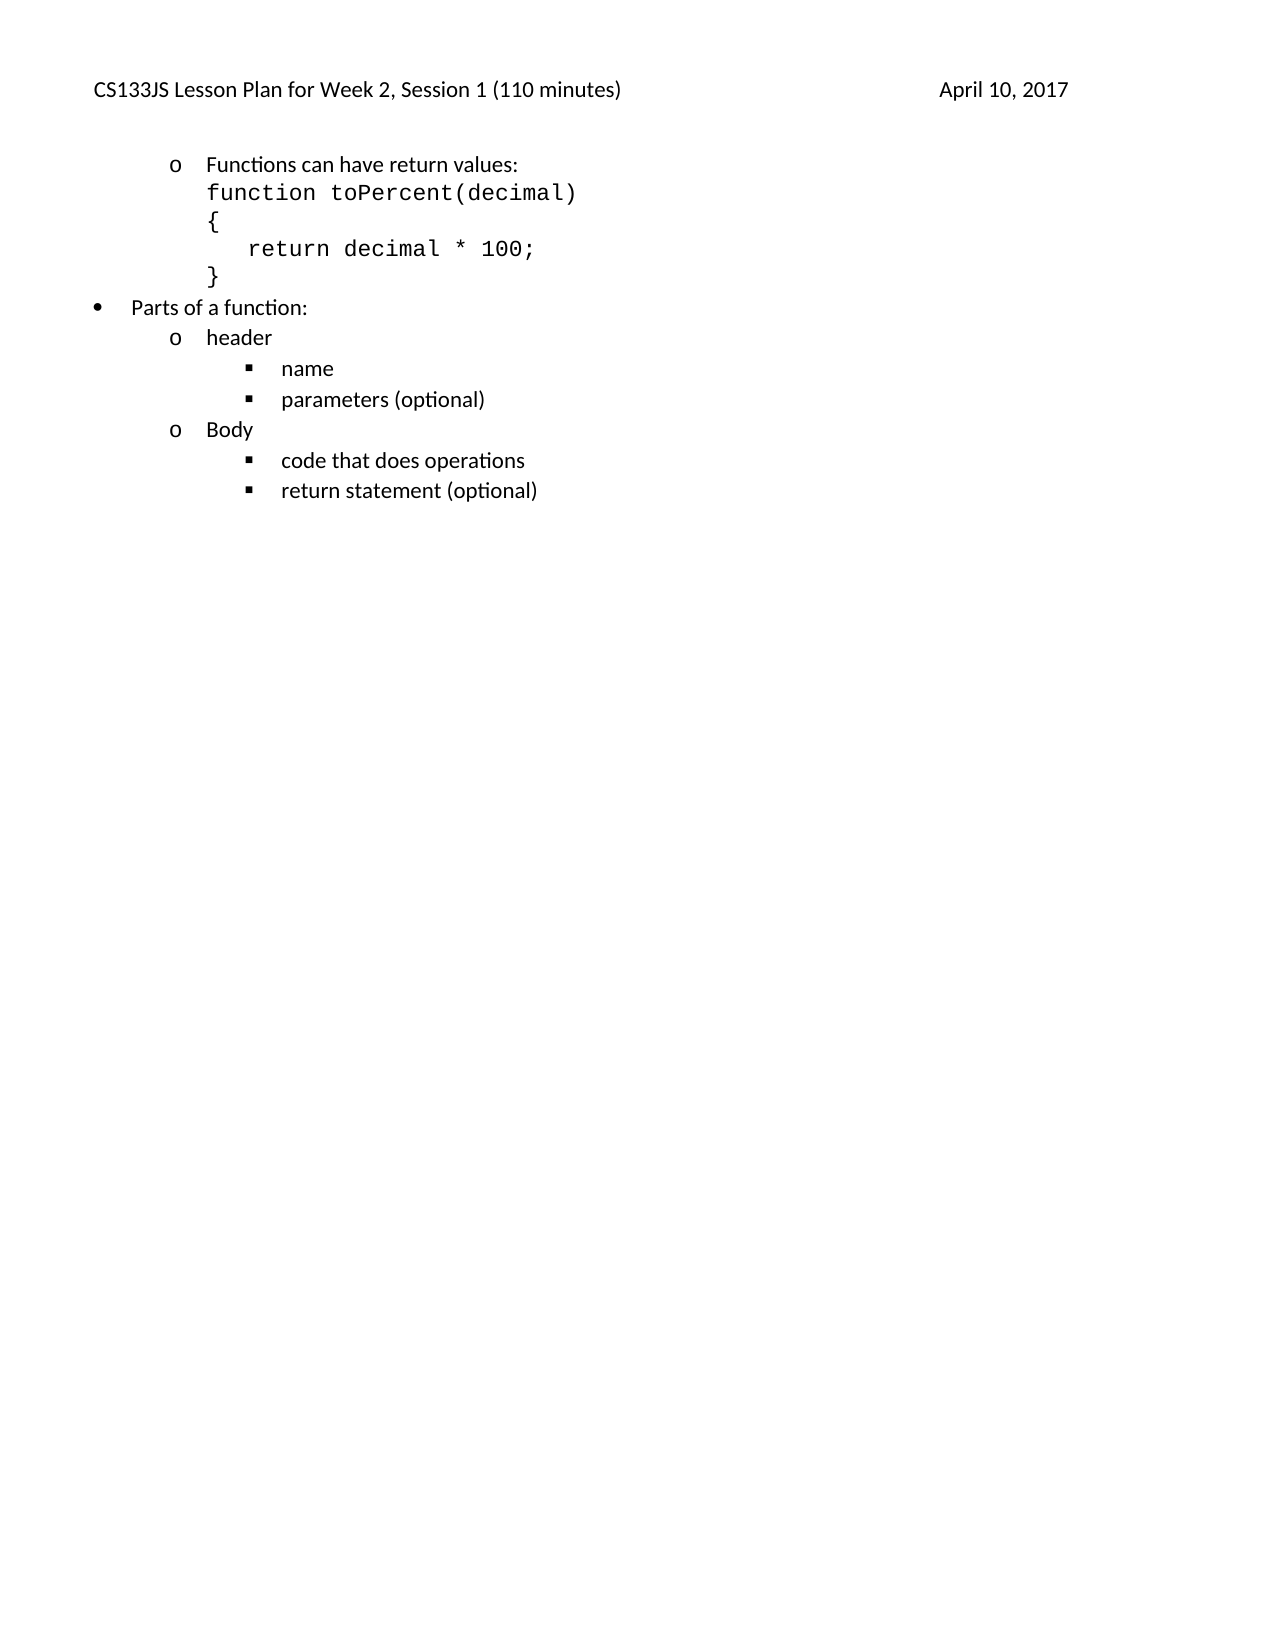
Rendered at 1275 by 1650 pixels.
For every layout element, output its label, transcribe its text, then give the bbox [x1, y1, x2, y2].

list code that does operations [244, 446, 1191, 474]
list header [169, 323, 1191, 352]
list Functions can have return values: function toPercent(decimal) { return decimal * 100; } [169, 150, 1191, 291]
list parameters (optional) [244, 385, 1191, 413]
list return statement (optional) [244, 477, 1191, 504]
list Parts of a function: [94, 293, 1191, 321]
list Body [169, 415, 1191, 444]
list name [244, 354, 1191, 382]
